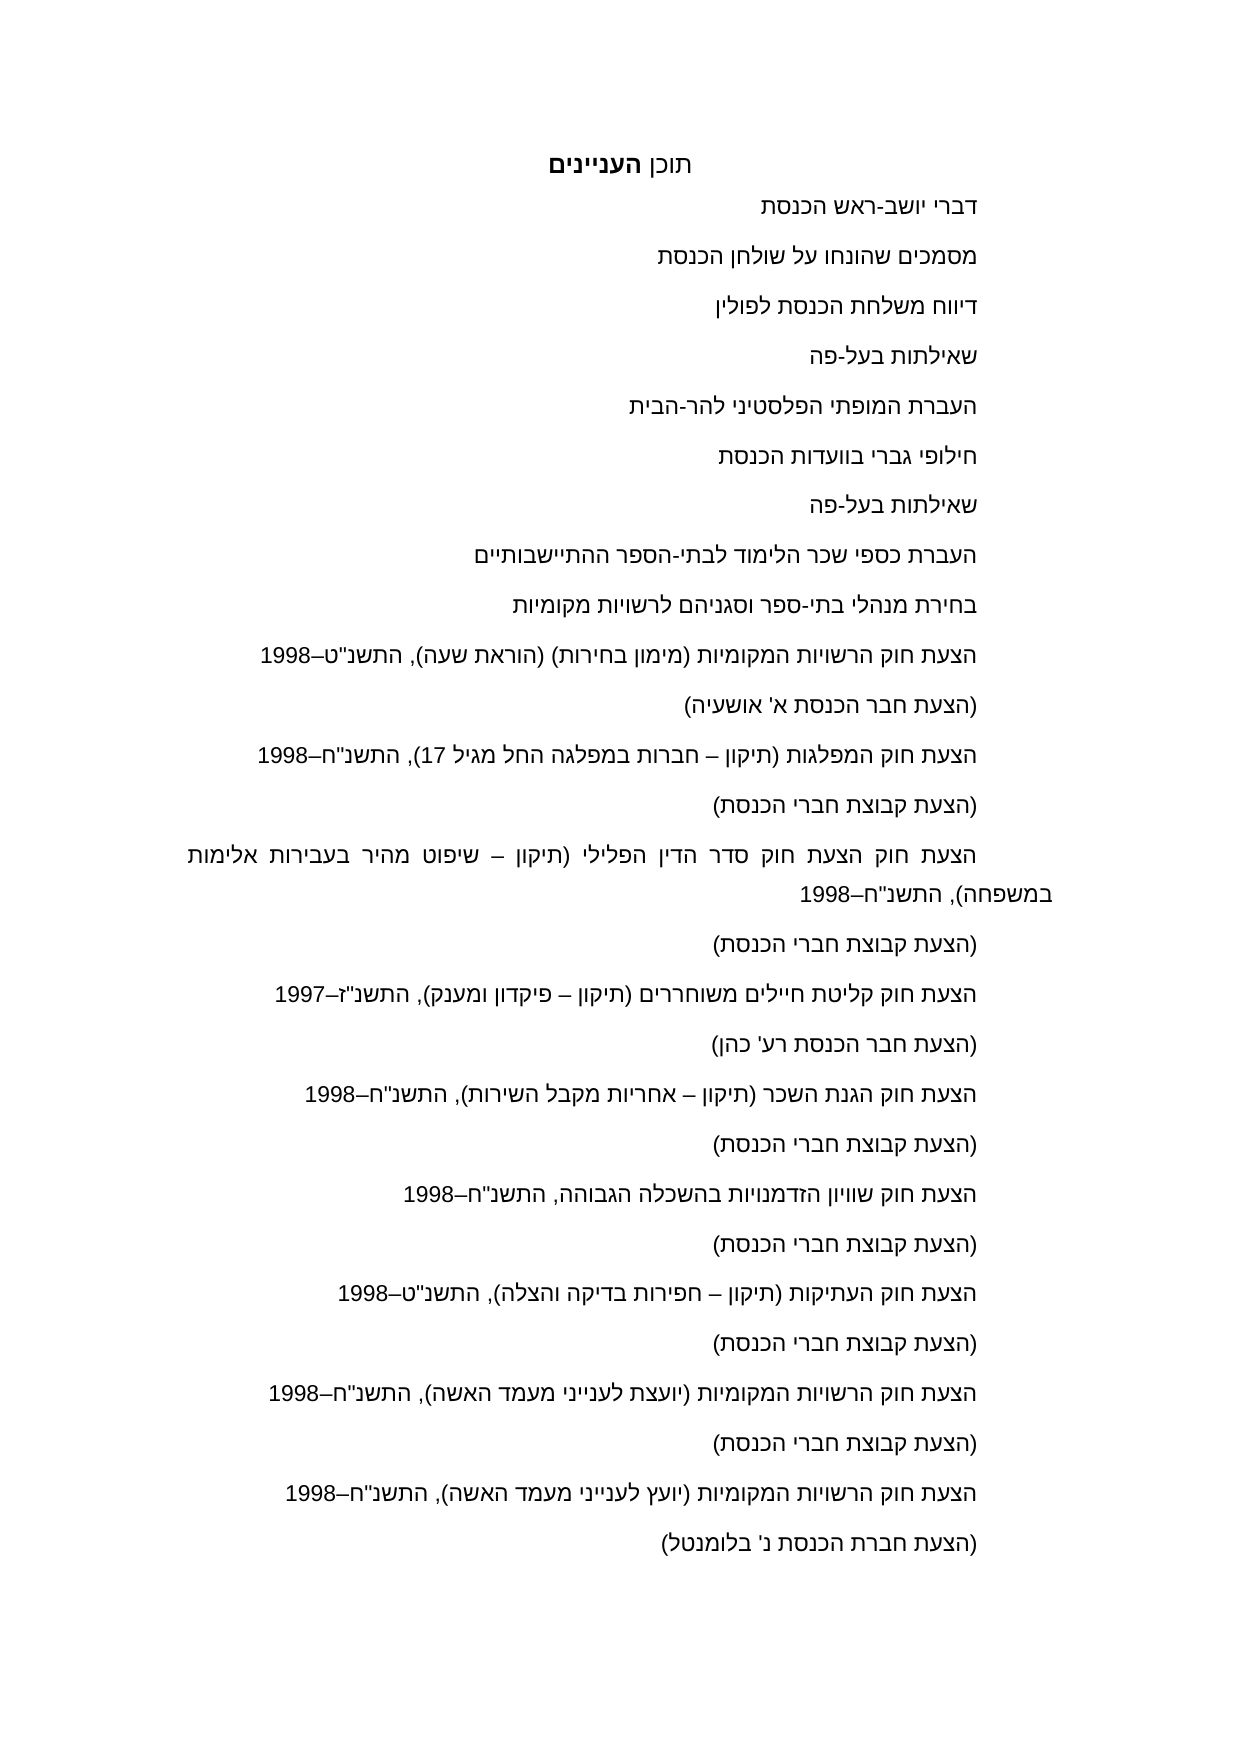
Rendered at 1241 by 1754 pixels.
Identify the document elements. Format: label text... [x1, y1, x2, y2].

text (הצעת קבוצת חברי הכנסת) [187, 1131, 1053, 1157]
text שאילתות בעל-פה [187, 343, 1053, 369]
text הצעת חוק העתיקות (תיקון – חפירות בדיקה והצלה), התשנ"ט–1998 [187, 1280, 1053, 1307]
text הצעת חוק הרשויות המקומיות (יועצת לענייני מעמד האשה), התשנ"ח–1998 [187, 1380, 1053, 1407]
text (הצעת חברת הכנסת נ' בלומנטל) [187, 1530, 1053, 1556]
text (הצעת קבוצת חברי הכנסת) [187, 1330, 1053, 1357]
text העברת כספי שכר הלימוד לבתי-הספר ההתיישבותיים [187, 542, 1053, 569]
text שאילתות בעל-פה [187, 492, 1053, 519]
text הצעת חוק הצעת חוק סדר הדין הפלילי (תיקון – שיפוט מהיר בעבירות אלימות במשפחה), התשנ"ח–1998 [187, 842, 1053, 908]
text דיווח משלחת הכנסת לפולין [187, 293, 1053, 319]
subtitle תוכן העניינים [187, 150, 1053, 179]
text (הצעת קבוצת חברי הכנסת) [187, 792, 1053, 818]
text (הצעת קבוצת חברי הכנסת) [187, 1231, 1053, 1257]
text הצעת חוק הרשויות המקומיות (יועץ לענייני מעמד האשה), התשנ"ח–1998 [187, 1480, 1053, 1506]
text מסמכים שהונחו על שולחן הכנסת [187, 243, 1053, 269]
text (הצעת קבוצת חברי הכנסת) [187, 1430, 1053, 1456]
text (הצעת קבוצת חברי הכנסת) [187, 931, 1053, 957]
text הצעת חוק הרשויות המקומיות (מימון בחירות) (הוראת שעה), התשנ"ט–1998 [187, 642, 1053, 668]
text הצעת חוק שוויון הזדמנויות בהשכלה הגבוהה, התשנ"ח–1998 [187, 1181, 1053, 1207]
text הצעת חוק הגנת השכר (תיקון – אחריות מקבל השירות), התשנ"ח–1998 [187, 1081, 1053, 1107]
text בחירת מנהלי בתי-ספר וסגניהם לרשויות מקומיות [187, 592, 1053, 619]
text העברת המופתי הפלסטיני להר-הבית [187, 393, 1053, 419]
text (הצעת חבר הכנסת רע' כהן) [187, 1031, 1053, 1057]
text (הצעת חבר הכנסת א' אושעיה) [187, 692, 1053, 718]
text הצעת חוק המפלגות (תיקון – חברות במפלגה החל מגיל 17), התשנ"ח–1998 [187, 742, 1053, 768]
text חילופי גברי בוועדות הכנסת [187, 443, 1053, 469]
text הצעת חוק קליטת חיילים משוחררים (תיקון – פיקדון ומענק), התשנ"ז–1997 [187, 981, 1053, 1007]
text דברי יושב-ראש הכנסת [187, 193, 1053, 219]
